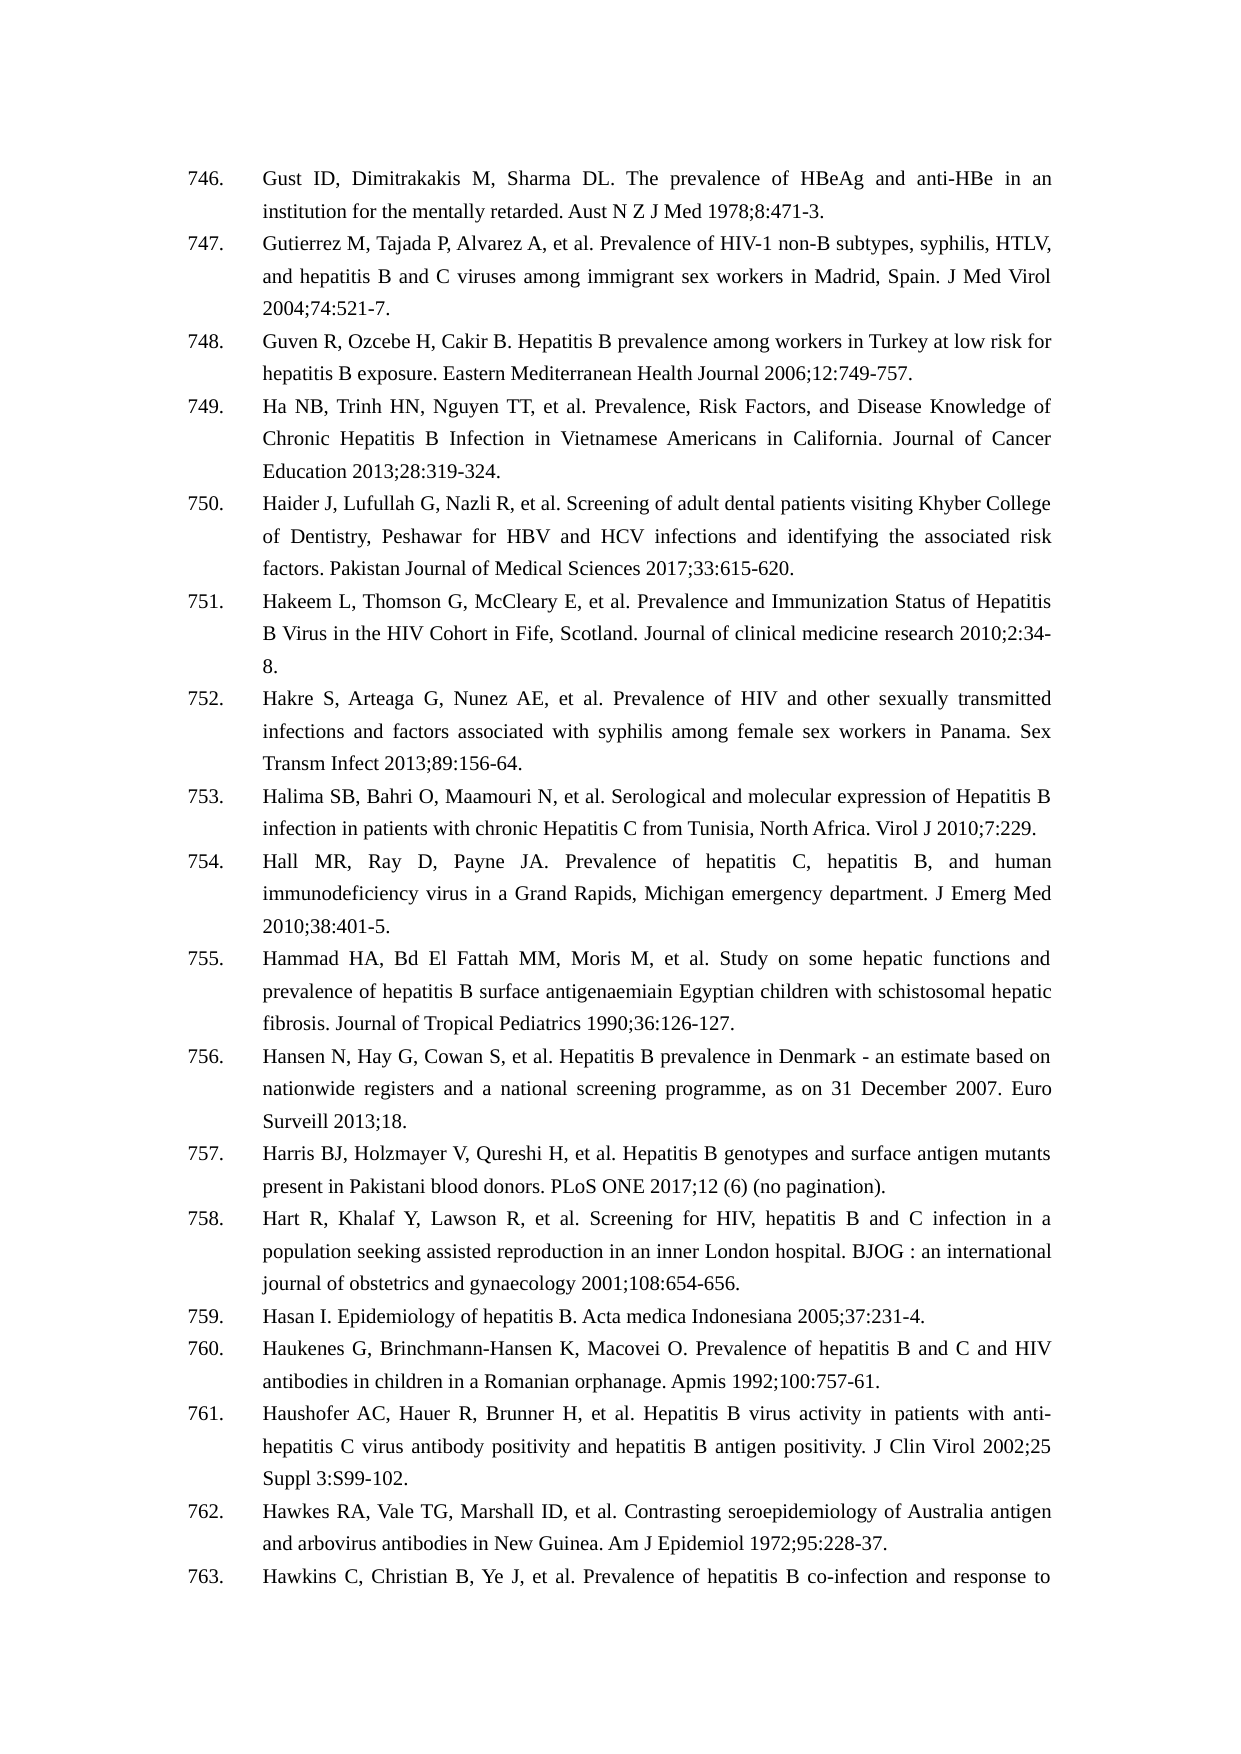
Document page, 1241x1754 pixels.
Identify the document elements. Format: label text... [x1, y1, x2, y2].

text 760. Haukenes G, Brinchmann-Hansen K, Macovei O. Prevalence of hepatitis B and C and HIV antibodies in children in a Romanian orphanage. Apmis 1992;100:757-61. [187, 1332, 1053, 1397]
text 757. Harris BJ, Holzmayer V, Qureshi H, et al. Hepatitis B genotypes and surface antigen mutants present in Pakistani blood donors. PLoS ONE 2017;12 (6) (no pagination). [187, 1137, 1053, 1202]
text 762. Hawkes RA, Vale TG, Marshall ID, et al. Contrasting seroepidemiology of Australia antigen and arbovirus antibodies in New Guinea. Am J Epidemiol 1972;95:228-37. [187, 1494, 1053, 1559]
text 746. Gust ID, Dimitrakakis M, Sharma DL. The prevalence of HBeAg and anti-HBe in an institution for the mentally retarded. Aust N Z J Med 1978;8:471-3. [187, 162, 1053, 227]
text 750. Haider J, Lufullah G, Nazli R, et al. Screening of adult dental patients visiting Khyber College of Dentistry, Peshawar for HBV and HCV infections and identifying the associated risk factors. Pakistan Journal of Medical Sciences 2017;33:615-620. [187, 487, 1053, 584]
text 755. Hammad HA, Bd El Fattah MM, Moris M, et al. Study on some hepatic functions and prevalence of hepatitis B surface antigenaemiain Egyptian children with schistosomal hepatic fibrosis. Journal of Tropical Pediatrics 1990;36:126-127. [187, 942, 1053, 1039]
text 748. Guven R, Ozcebe H, Cakir B. Hepatitis B prevalence among workers in Turkey at low risk for hepatitis B exposure. Eastern Mediterranean Health Journal 2006;12:749-757. [187, 324, 1053, 389]
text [187, 1559, 1053, 1592]
text 759. Hasan I. Epidemiology of hepatitis B. Acta medica Indonesiana 2005;37:231-4. [187, 1299, 1053, 1332]
text 752. Hakre S, Arteaga G, Nunez AE, et al. Prevalence of HIV and other sexually transmitted infections and factors associated with syphilis among female sex workers in Panama. Sex Transm Infect 2013;89:156-64. [187, 682, 1053, 779]
text 749. Ha NB, Trinh HN, Nguyen TT, et al. Prevalence, Risk Factors, and Disease Knowledge of Chronic Hepatitis B Infection in Vietnamese Americans in California. Journal of Cancer Education 2013;28:319-324. [187, 389, 1053, 487]
text 758. Hart R, Khalaf Y, Lawson R, et al. Screening for HIV, hepatitis B and C infection in a population seeking assisted reproduction in an inner London hospital. BJOG : an international journal of obstetrics and gynaecology 2001;108:654-656. [187, 1202, 1053, 1299]
text 761. Haushofer AC, Hauer R, Brunner H, et al. Hepatitis B virus activity in patients with anti-hepatitis C virus antibody positivity and hepatitis B antigen positivity. J Clin Virol 2002;25 Suppl 3:S99-102. [187, 1397, 1053, 1494]
text 753. Halima SB, Bahri O, Maamouri N, et al. Serological and molecular expression of Hepatitis B infection in patients with chronic Hepatitis C from Tunisia, North Africa. Virol J 2010;7:229. [187, 779, 1053, 844]
text 747. Gutierrez M, Tajada P, Alvarez A, et al. Prevalence of HIV-1 non-B subtypes, syphilis, HTLV, and hepatitis B and C viruses among immigrant sex workers in Madrid, Spain. J Med Virol 2004;74:521-7. [187, 227, 1053, 324]
text 751. Hakeem L, Thomson G, McCleary E, et al. Prevalence and Immunization Status of Hepatitis B Virus in the HIV Cohort in Fife, Scotland. Journal of clinical medicine research 2010;2:34-8. [187, 584, 1053, 682]
text 754. Hall MR, Ray D, Payne JA. Prevalence of hepatitis C, hepatitis B, and human immunodeficiency virus in a Grand Rapids, Michigan emergency department. J Emerg Med 2010;38:401-5. [187, 844, 1053, 942]
text 756. Hansen N, Hay G, Cowan S, et al. Hepatitis B prevalence in Denmark - an estimate based on nationwide registers and a national screening programme, as on 31 December 2007. Euro Surveill 2013;18. [187, 1039, 1053, 1137]
